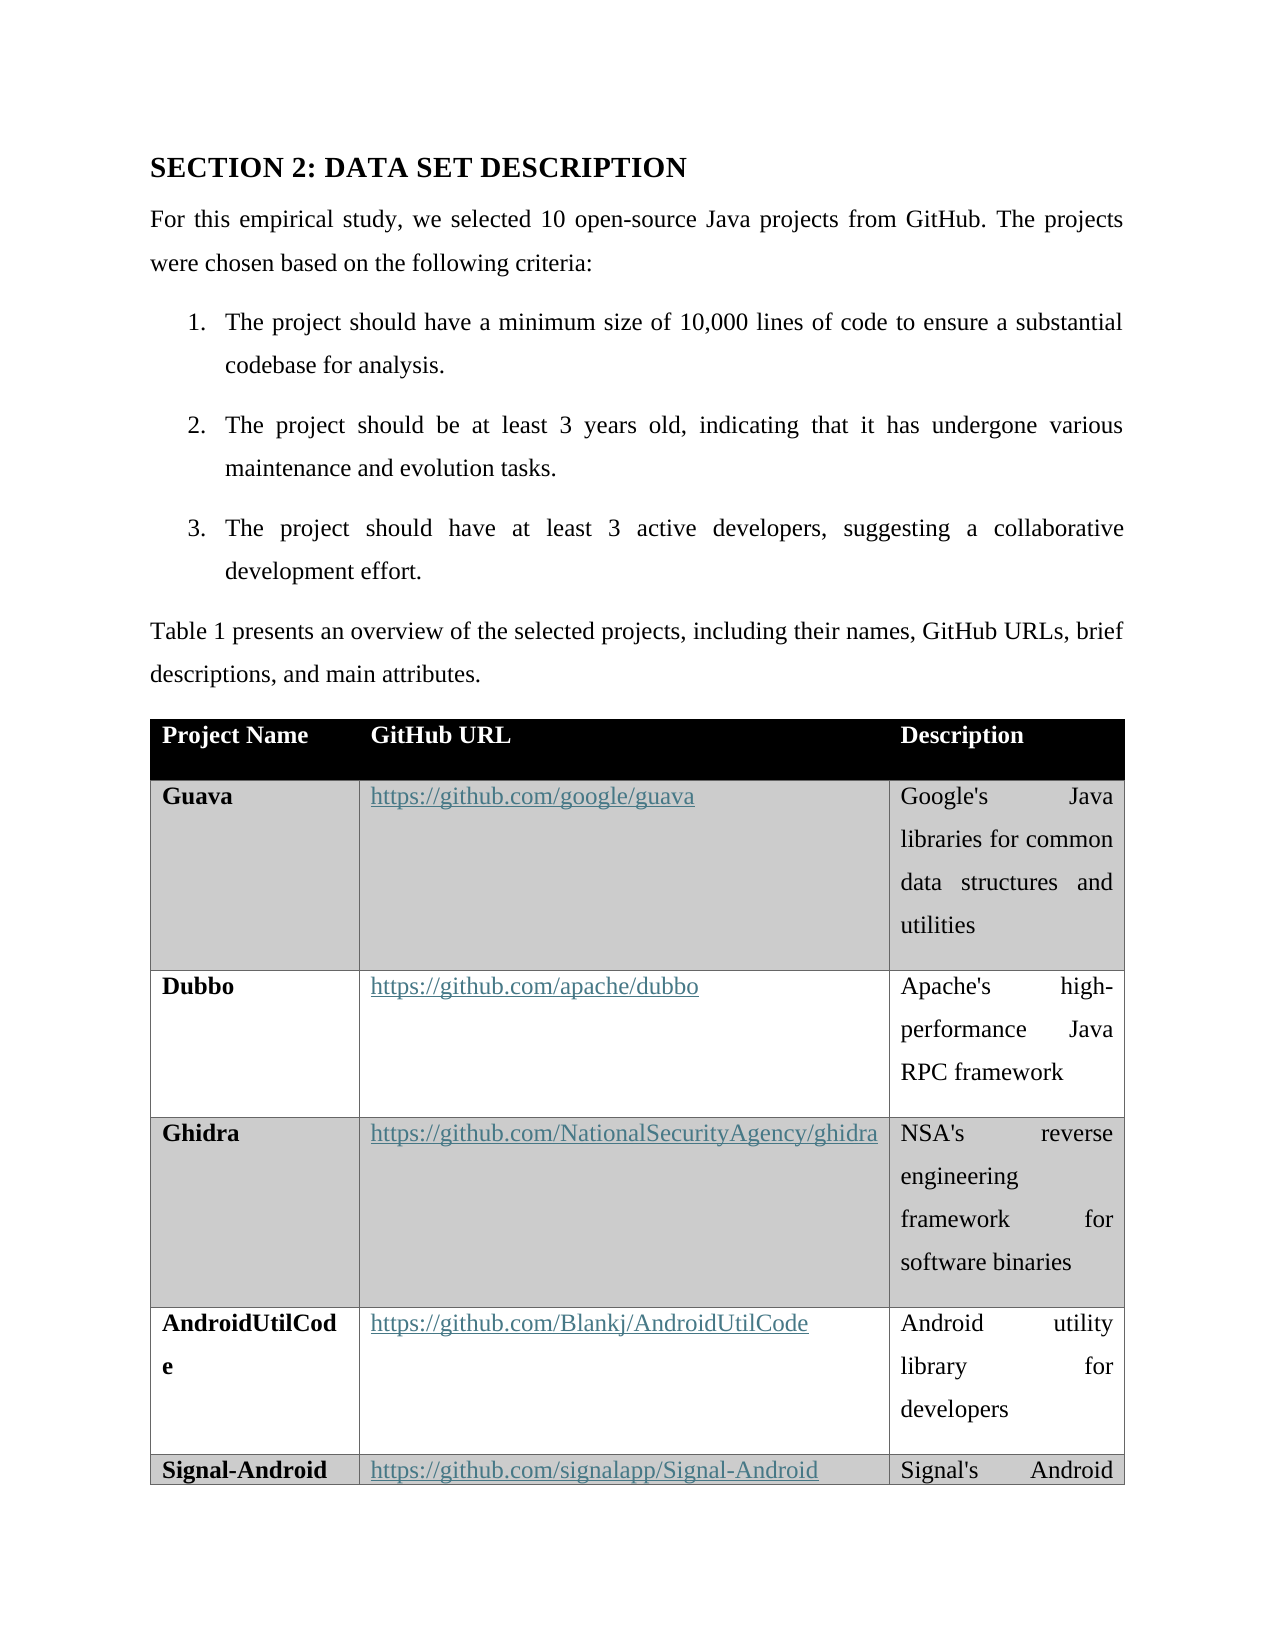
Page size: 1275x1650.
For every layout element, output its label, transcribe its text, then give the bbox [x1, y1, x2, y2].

table_cell NSA's reverse engineering framework for software binaries [890, 1118, 1124, 1307]
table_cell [890, 1455, 1124, 1484]
table_cell Android utility library for developers [890, 1308, 1124, 1454]
table_cell Google's Java libraries for common data structures and utilities [890, 781, 1124, 970]
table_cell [360, 1455, 889, 1484]
list The project should have at least 3 active developers, suggesting a collaborative development effort. [187, 513, 1125, 585]
list The project should be at least 3 years old, indicating that it has undergone various maintenance and evolution tasks. [187, 410, 1125, 482]
table_header Description [890, 720, 1124, 780]
table_cell Dubbo [151, 971, 359, 1117]
table_cell Signal-Android [151, 1455, 359, 1484]
list The project should have a minimum size of 10,000 lines of code to ensure a substantial codebase for analysis. [187, 307, 1125, 379]
table_cell https://github.com/NationalSecurityAgency/ghidra [360, 1118, 889, 1307]
table_header Project Name [151, 720, 359, 780]
table_cell https://github.com/google/guava [360, 781, 889, 970]
table_cell https://github.com/apache/dubbo [360, 971, 889, 1117]
table_cell Ghidra [151, 1118, 359, 1307]
subtitle Section 2: Data Set Description [150, 150, 1125, 183]
table_cell AndroidUtilCode [151, 1308, 359, 1454]
table_header GitHub URL [360, 720, 889, 780]
table_cell Apache's high-performance Java RPC framework [890, 971, 1124, 1117]
text For this empirical study, we selected 10 open-source Java projects from GitHub. The projects were chosen based on the following criteria: [150, 204, 1125, 276]
text Table 1 presents an overview of the selected projects, including their names, GitHub URLs, brief descriptions, and main attributes. [150, 616, 1125, 688]
table_cell https://github.com/Blankj/AndroidUtilCode [360, 1308, 889, 1454]
table_cell Guava [151, 781, 359, 970]
